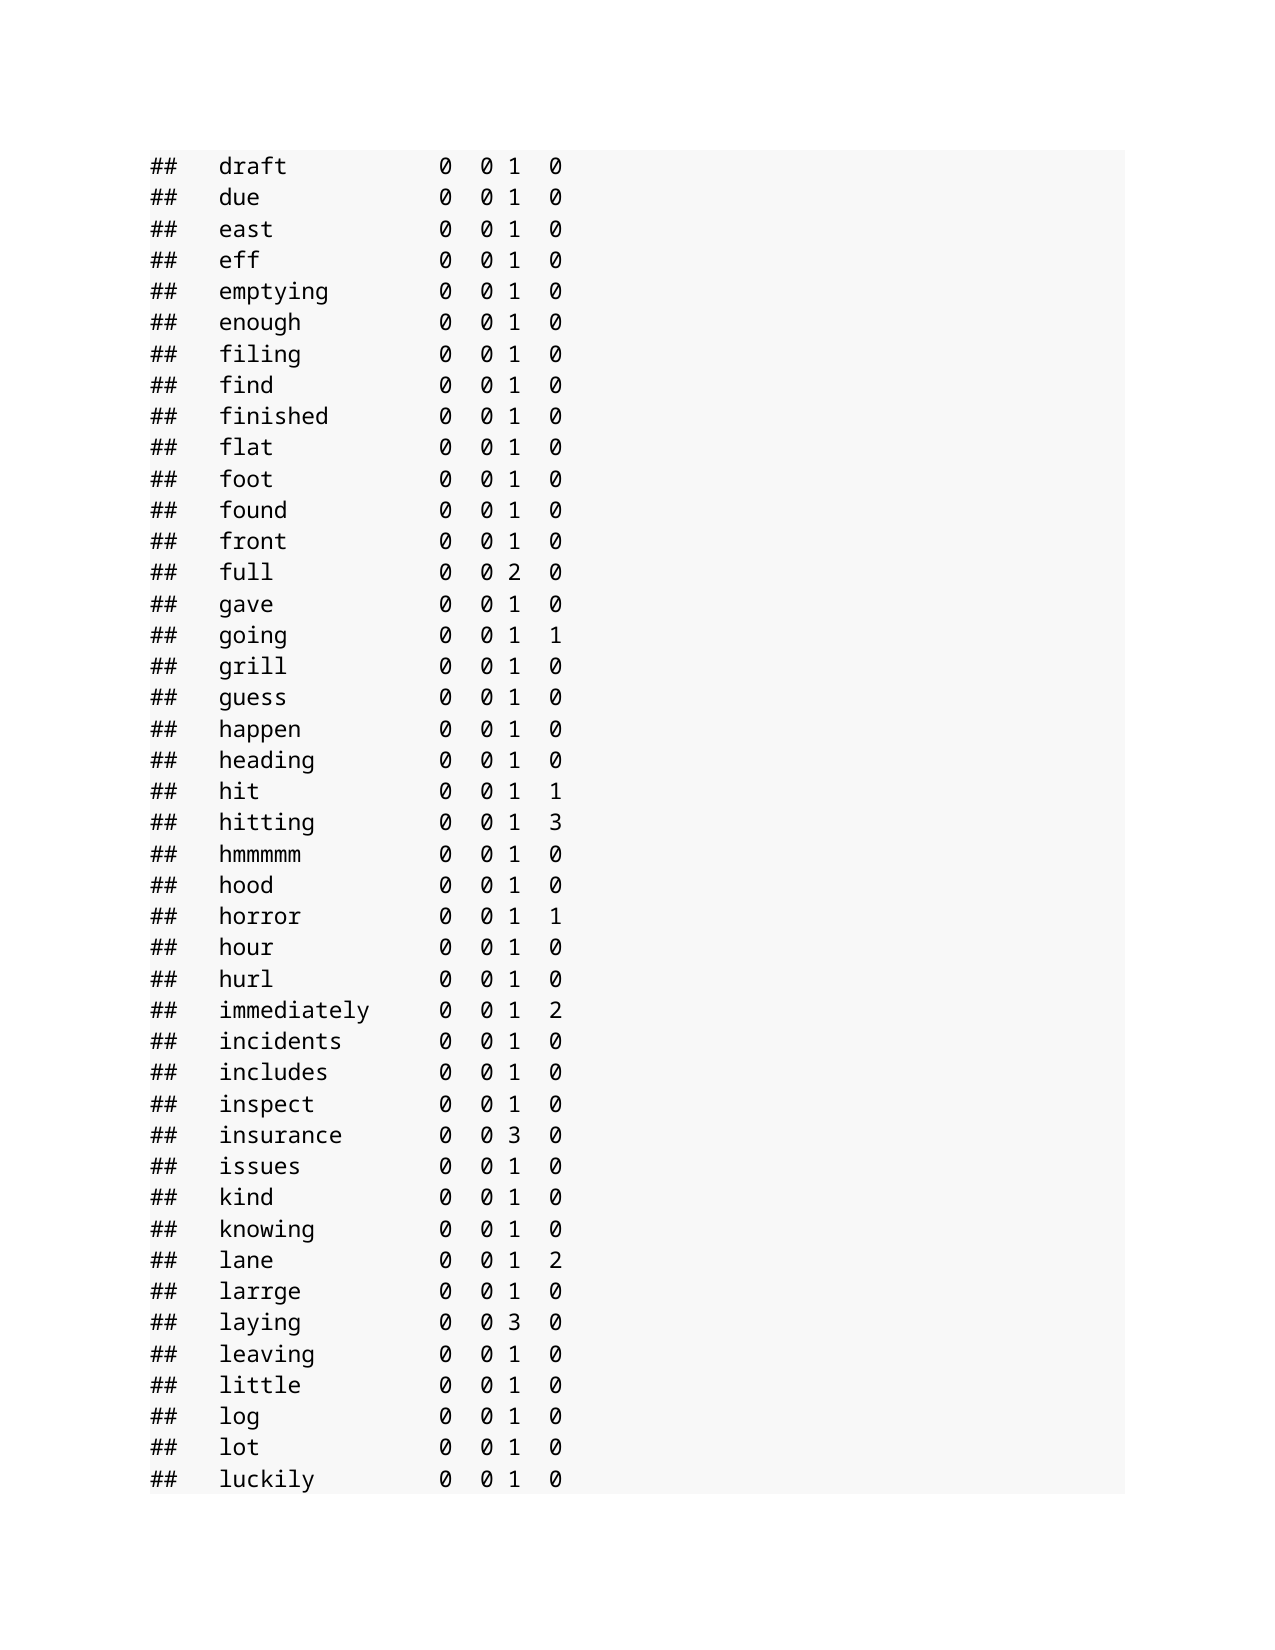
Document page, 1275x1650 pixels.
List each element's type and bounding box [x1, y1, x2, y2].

text [150, 150, 1125, 1494]
